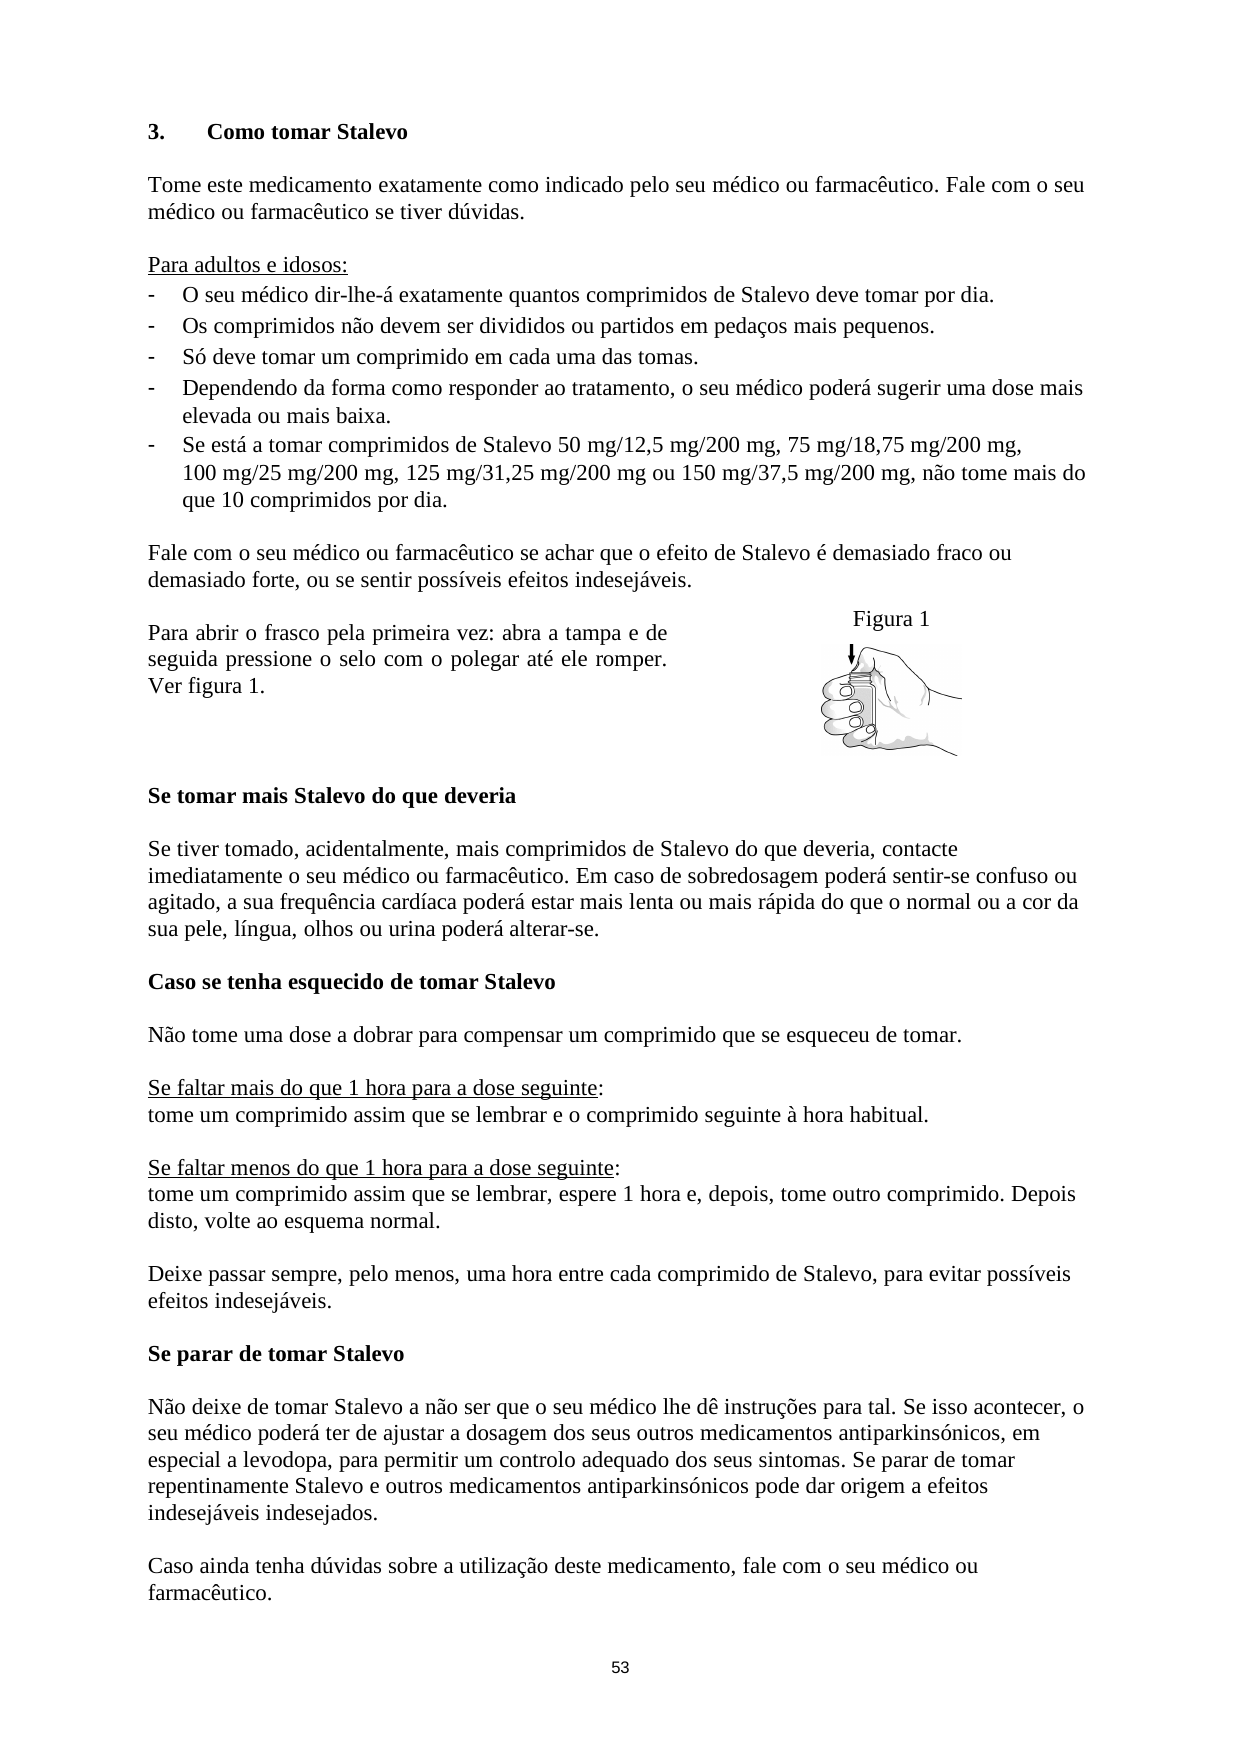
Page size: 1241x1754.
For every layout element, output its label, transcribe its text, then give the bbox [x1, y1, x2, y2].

list Não tome uma dose a dobrar para compensar um comprimido que se esqueceu de tomar. [148, 1021, 1093, 1047]
table_header Para abrir o frasco pela primeira vez: abra a tampa e de seguida pressione o selo com o polegar até ele romper. Ver figura 1. [136, 592, 679, 755]
text Se parar de tomar Stalevo [148, 1339, 1093, 1366]
list tome um comprimido assim que se lembrar e o comprimido seguinte à hora habitual. [148, 1101, 1093, 1127]
text Para adultos e idosos: [148, 251, 1093, 277]
list Se está a tomar comprimidos de Stalevo 50 mg/12,5 mg/200 mg, 75 mg/18,75 mg/200 mg, 100 mg/25 mg/200 mg, 125 mg/31,25 mg/200 mg ou 150 mg/37,5 mg/200 mg, não tome mais do que 10 comprimidos por dia. [148, 428, 1093, 512]
table_header Figura 1 [679, 592, 1104, 755]
text Se tiver tomado, acidentalmente, mais comprimidos de Stalevo do que deveria, contacte imediatamente o seu médico ou farmacêutico. Em caso de sobredosagem poderá sentir-se confuso ou agitado, a sua frequência cardíaca poderá estar mais lenta ou mais rápida do que o normal ou a cor da sua pele, língua, olhos ou urina poderá alterar-se. [148, 835, 1093, 941]
list Só deve tomar um comprimido em cada uma das tomas. [148, 339, 1093, 371]
list Se faltar mais do que 1 hora para a dose seguinte: [148, 1074, 1093, 1101]
list Caso ainda tenha dúvidas sobre a utilização deste medicamento, fale com o seu médico ou farmacêutico. [148, 1552, 1093, 1605]
list 3. Como tomar Stalevo [148, 118, 1093, 145]
list O seu médico dir-lhe-á exatamente quantos comprimidos de Stalevo deve tomar por dia. [148, 277, 1093, 308]
list Os comprimidos não devem ser divididos ou partidos em pedaços mais pequenos. [148, 308, 1093, 339]
text Se tomar mais Stalevo do que deveria [148, 782, 1093, 808]
list Deixe passar sempre, pelo menos, uma hora entre cada comprimido de Stalevo, para evitar possíveis efeitos indesejáveis. [148, 1260, 1093, 1313]
list Não deixe de tomar Stalevo a não ser que o seu médico lhe dê instruções para tal. Se isso acontecer, o seu médico poderá ter de ajustar a dosagem dos seus outros medicamentos antiparkinsónicos, em especial a levodopa, para permitir um controlo adequado dos seus sintomas. Se parar de tomar repentinamente Stalevo e outros medicamentos antiparkinsónicos pode dar origem a efeitos indesejáveis indesejados. [148, 1393, 1093, 1526]
picture [821, 644, 962, 756]
list Se faltar menos do que 1 hora para a dose seguinte: [148, 1154, 1093, 1180]
list Dependendo da forma como responder ao tratamento, o seu médico poderá sugerir uma dose mais elevada ou mais baixa. [148, 371, 1093, 428]
list Tome este medicamento exatamente como indicado pelo seu médico ou farmacêutico. Fale com o seu médico ou farmacêutico se tiver dúvidas. [148, 171, 1093, 224]
list Fale com o seu médico ou farmacêutico se achar que o efeito de Stalevo é demasiado fraco ou demasiado forte, ou se sentir possíveis efeitos indesejáveis. [148, 539, 1093, 592]
text Caso se tenha esquecido de tomar Stalevo [148, 968, 1093, 994]
list tome um comprimido assim que se lembrar, espere 1 hora e, depois, tome outro comprimido. Depois disto, volte ao esquema normal. [148, 1180, 1093, 1233]
